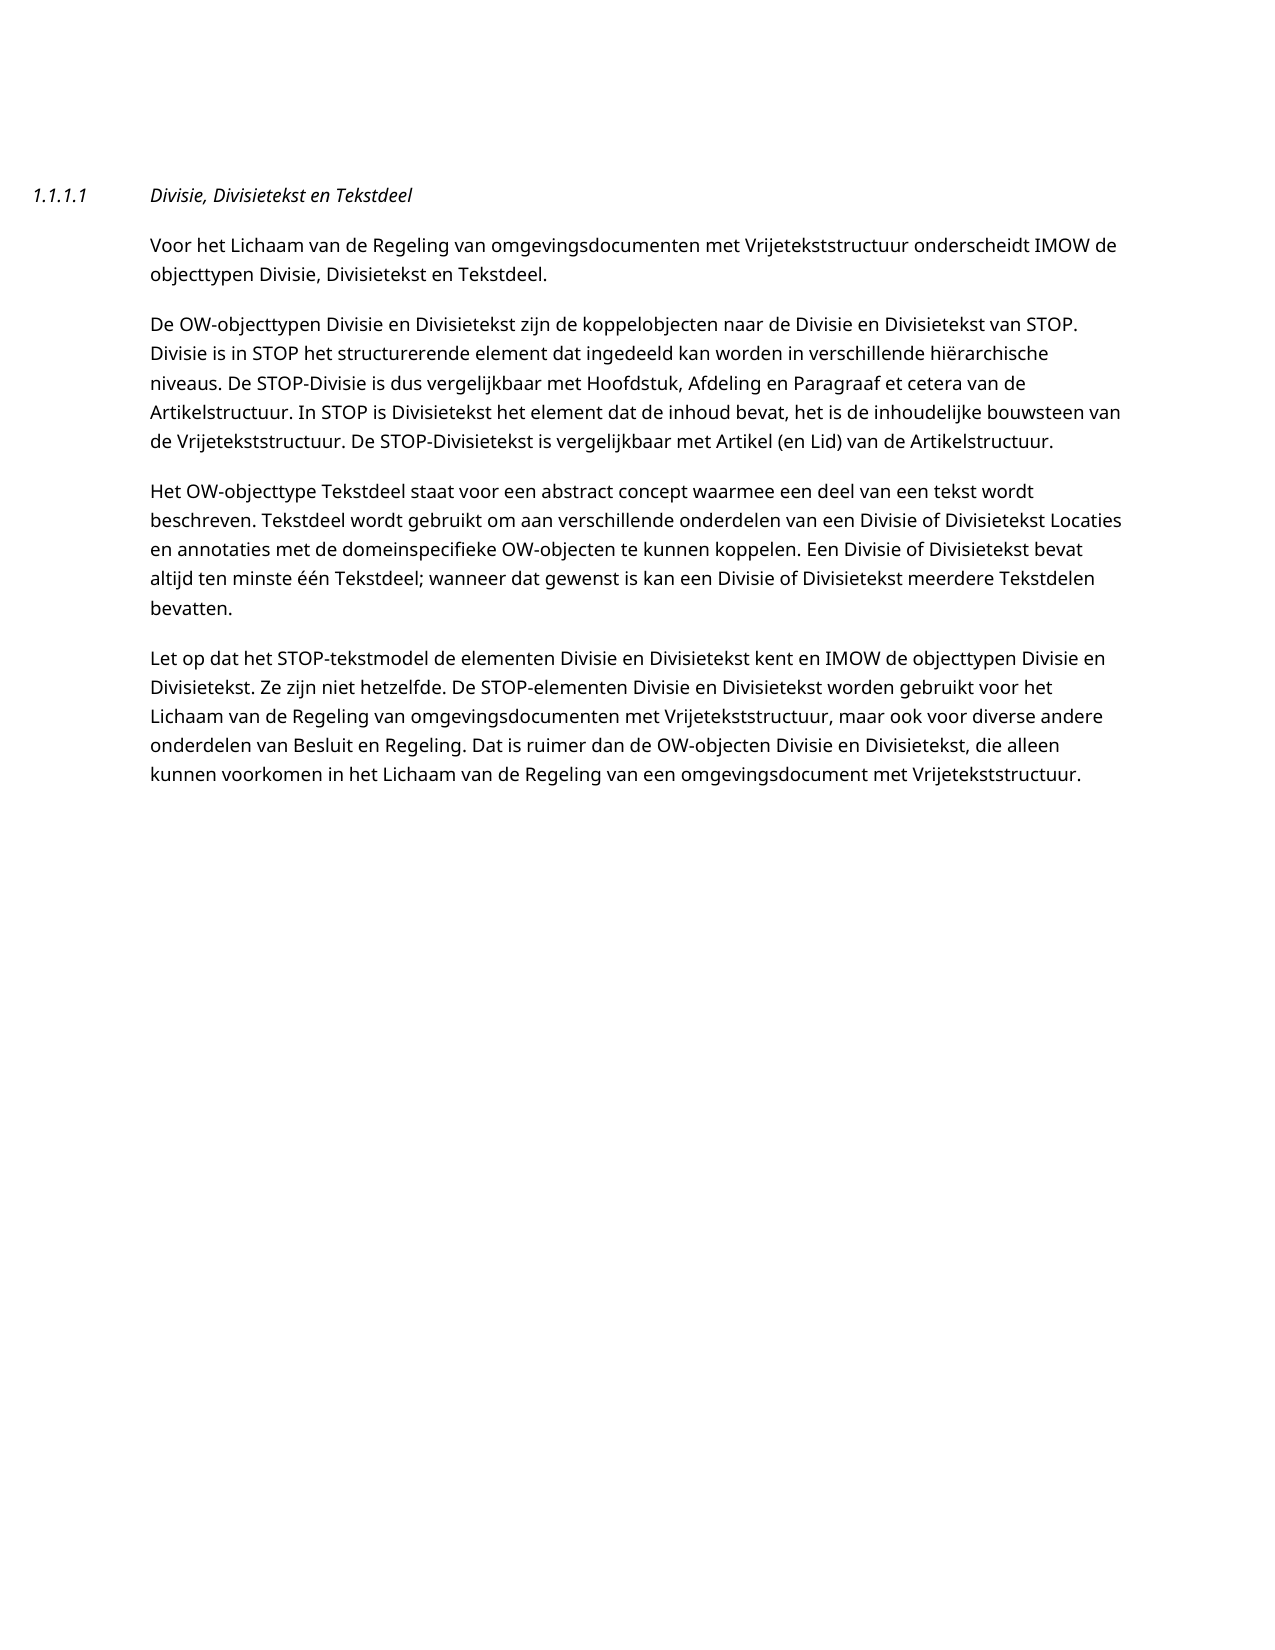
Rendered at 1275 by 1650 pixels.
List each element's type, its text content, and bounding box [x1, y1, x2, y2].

text Het OW-objecttype Tekstdeel staat voor een abstract concept waarmee een deel van een tekst wordt beschreven. Tekstdeel wordt gebruikt om aan verschillende onderdelen van een Divisie of Divisietekst Locaties en annotaties met de domeinspecifieke OW-objecten te kunnen koppelen. Een Divisie of Divisietekst bevat altijd ten minste één Tekstdeel; wanneer dat gewenst is kan een Divisie of Divisietekst meerdere Tekstdelen bevatten. [150, 475, 1125, 621]
text Let op dat het STOP-tekstmodel de elementen Divisie en Divisietekst kent en IMOW de objecttypen Divisie en Divisietekst. Ze zijn niet hetzelfde. De STOP-elementen Divisie en Divisietekst worden gebruikt voor het Lichaam van de Regeling van omgevingsdocumenten met Vrijetekststructuur, maar ook voor diverse andere onderdelen van Besluit en Regeling. Dat is ruimer dan de OW-objecten Divisie en Divisietekst, die alleen kunnen voorkomen in het Lichaam van de Regeling van een omgevingsdocument met Vrijetekststructuur. [150, 642, 1125, 787]
text Voor het Lichaam van de Regeling van omgevingsdocumenten met Vrijetekststructuur onderscheidt IMOW de objecttypen Divisie, Divisietekst en Tekstdeel. [150, 229, 1125, 287]
text De OW-objecttypen Divisie en Divisietekst zijn de koppelobjecten naar de Divisie en Divisietekst van STOP. Divisie is in STOP het structurerende element dat ingedeeld kan worden in verschillende hiërarchische niveaus. De STOP-Divisie is dus vergelijkbaar met Hoofdstuk, Afdeling en Paragraaf et cetera van de Artikelstructuur. In STOP is Divisietekst het element dat de inhoud bevat, het is de inhoudelijke bouwsteen van de Vrijetekststructuur. De STOP-Divisietekst is vergelijkbaar met Artikel (en Lid) van de Artikelstructuur. [150, 308, 1125, 454]
subtitle Divisie, Divisietekst en Tekstdeel [32, 179, 1125, 208]
